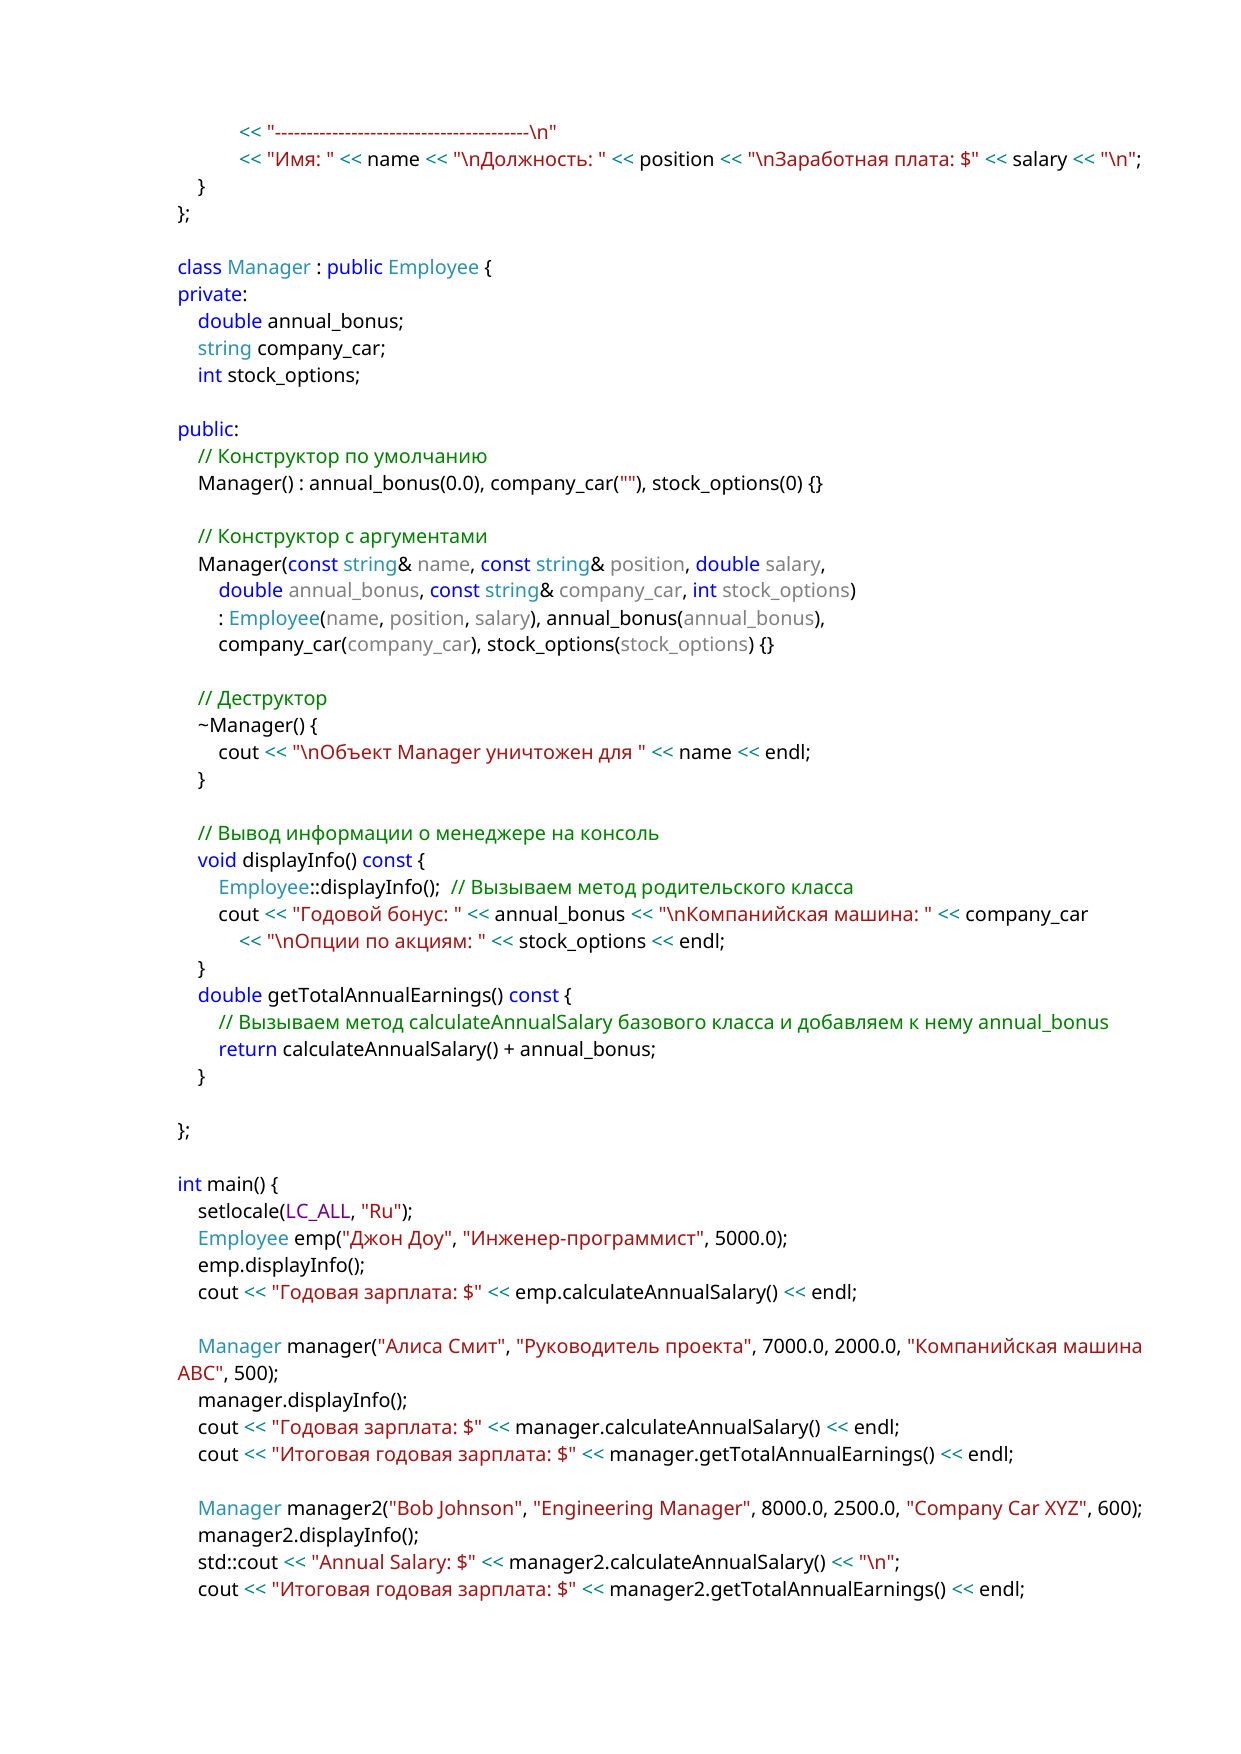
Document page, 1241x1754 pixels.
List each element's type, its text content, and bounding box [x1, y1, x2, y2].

text } [177, 1062, 1152, 1089]
text manager.displayInfo(); [177, 1386, 1152, 1413]
text double annual_bonus; [177, 307, 1152, 334]
text cout << "Годовой бонус: " << annual_bonus << "\nКомпанийская машина: " << company_car [177, 901, 1152, 927]
text cout << "Итоговая годовая зарплата: $" << manager2.getTotalAnnualEarnings() << endl; [177, 1575, 1152, 1602]
text : Employee(name, position, salary), annual_bonus(annual_bonus), [177, 604, 1152, 631]
text } [177, 766, 1152, 793]
text public: [177, 415, 1152, 442]
text cout << "\nОбъект Manager уничтожен для " << name << endl; [177, 739, 1152, 766]
text int main() { [177, 1170, 1152, 1197]
text emp.displayInfo(); [177, 1251, 1152, 1278]
text cout << "Годовая зарплата: $" << manager.calculateAnnualSalary() << endl; [177, 1413, 1152, 1440]
text void displayInfo() const { [177, 847, 1152, 873]
text Employee::displayInfo(); // Вызываем метод родительского класса [177, 873, 1152, 901]
text // Конструктор с аргументами [177, 523, 1152, 550]
text << "Имя: " << name << "\nДолжность: " << position << "\nЗаработная плата: $" << salary << "\n"; [177, 145, 1152, 172]
text } [177, 172, 1152, 199]
text cout << "Годовая зарплата: $" << emp.calculateAnnualSalary() << endl; [177, 1278, 1152, 1305]
text return calculateAnnualSalary() + annual_bonus; [177, 1035, 1152, 1062]
text cout << "Итоговая годовая зарплата: $" << manager.getTotalAnnualEarnings() << endl; [177, 1440, 1152, 1467]
text }; [177, 199, 1152, 226]
text manager2.displayInfo(); [177, 1521, 1152, 1548]
text << "----------------------------------------\n" [177, 118, 1152, 145]
text // Вызываем метод calculateAnnualSalary базового класса и добавляем к нему annual_bonus [177, 1008, 1152, 1035]
text class Manager : public Employee { [177, 253, 1152, 280]
text setlocale(LC_ALL, "Ru"); [177, 1197, 1152, 1224]
text }; [177, 1116, 1152, 1143]
text string company_car; [177, 334, 1152, 361]
text Manager manager2("Bob Johnson", "Engineering Manager", 8000.0, 2500.0, "Company Car XYZ", 600); [177, 1494, 1152, 1521]
text Manager manager("Алиса Смит", "Руководитель проекта", 7000.0, 2000.0, "Компанийская машина ABC", 500); [177, 1332, 1152, 1386]
text ~Manager() { [177, 712, 1152, 739]
text // Вывод информации о менеджере на консоль [177, 819, 1152, 847]
text } [177, 954, 1152, 981]
text << "\nОпции по акциям: " << stock_options << endl; [177, 927, 1152, 954]
text // Конструктор по умолчанию [177, 442, 1152, 469]
text // Деструктор [177, 685, 1152, 712]
text std::cout << "Annual Salary: $" << manager2.calculateAnnualSalary() << "\n"; [177, 1548, 1152, 1575]
text private: [177, 280, 1152, 307]
text Employee emp("Джон Доу", "Инженер-программист", 5000.0); [177, 1224, 1152, 1251]
text int stock_options; [177, 361, 1152, 388]
text company_car(company_car), stock_options(stock_options) {} [177, 631, 1152, 658]
text Manager() : annual_bonus(0.0), company_car(""), stock_options(0) {} [177, 469, 1152, 496]
text double annual_bonus, const string& company_car, int stock_options) [177, 577, 1152, 604]
text Manager(const string& name, const string& position, double salary, [177, 550, 1152, 577]
text double getTotalAnnualEarnings() const { [177, 981, 1152, 1008]
